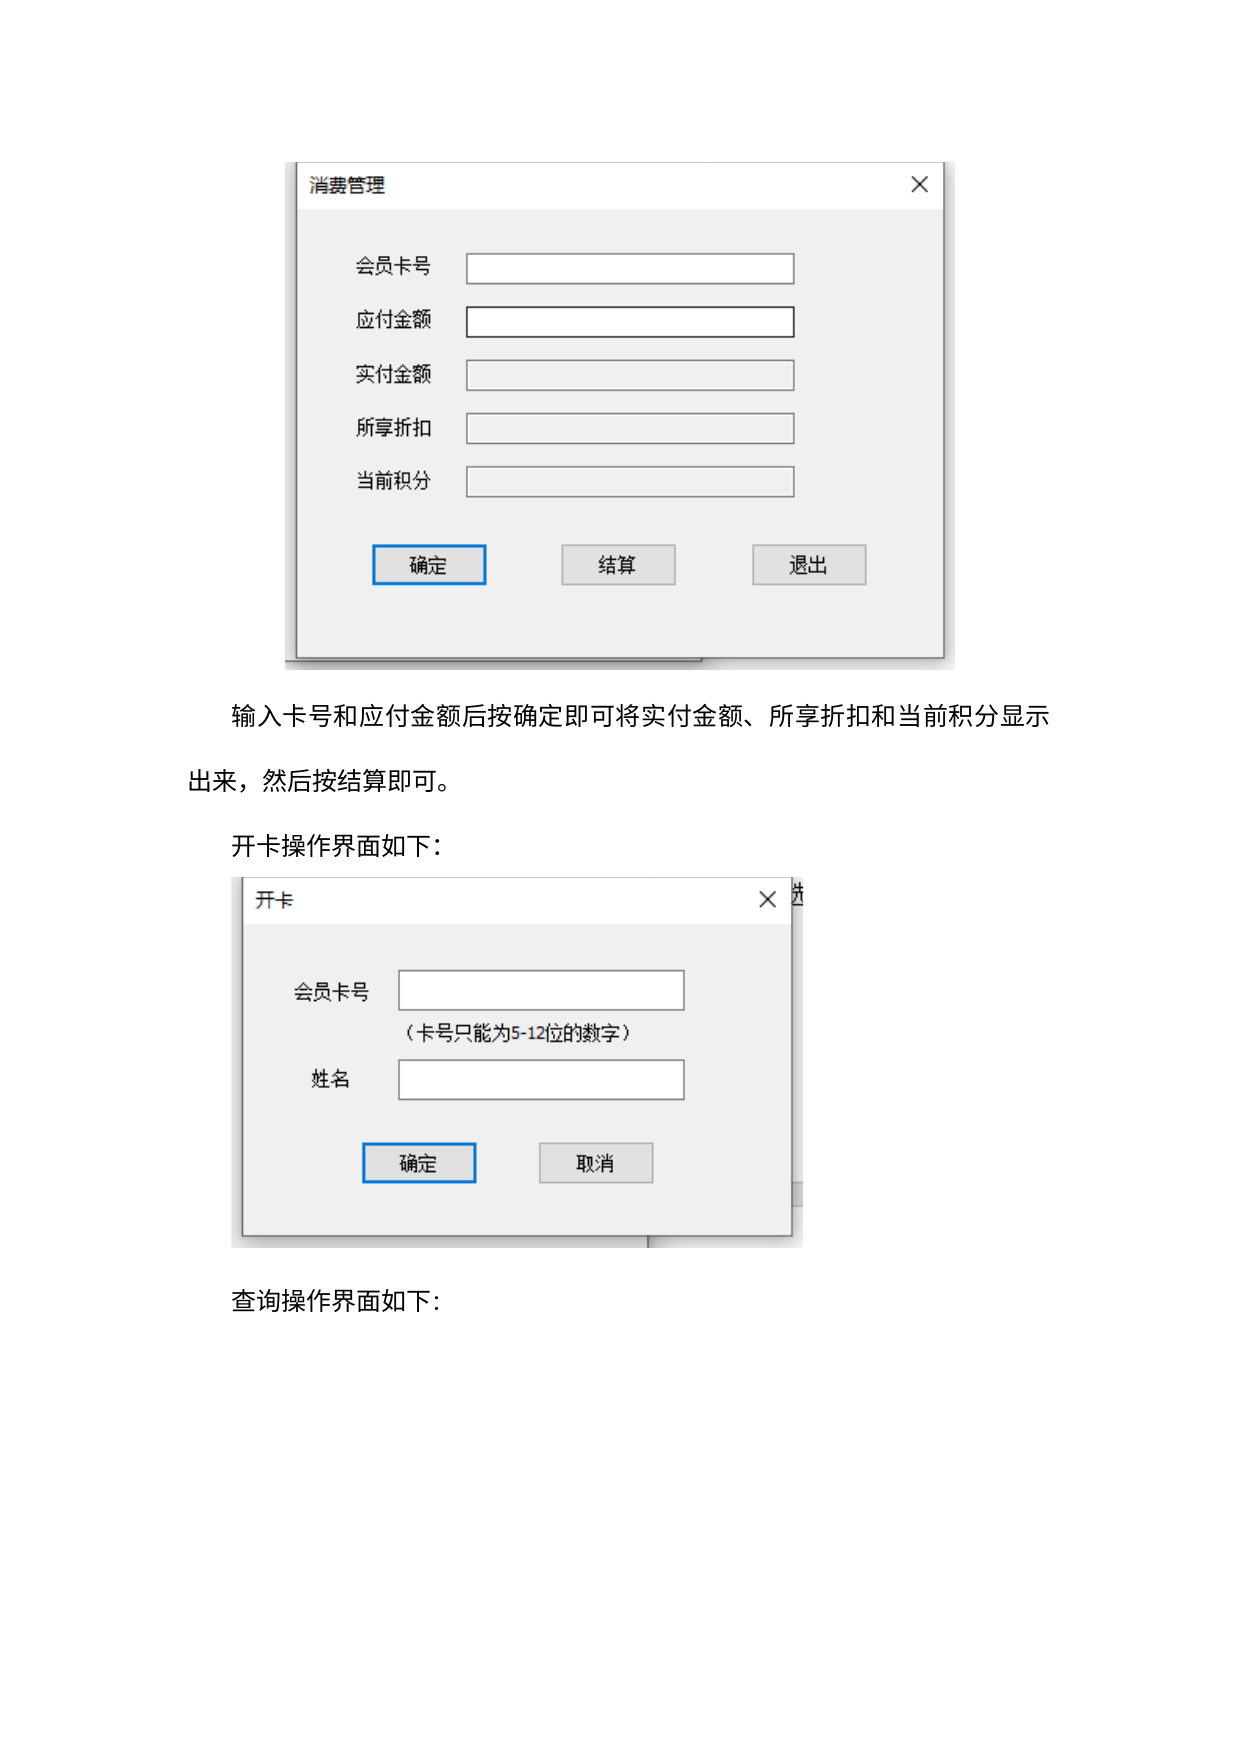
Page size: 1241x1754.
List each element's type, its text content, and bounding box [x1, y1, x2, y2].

picture [285, 162, 956, 670]
picture [231, 877, 804, 1248]
text 查询操作界面如下： [187, 1267, 1053, 1332]
text 开卡操作界面如下： [187, 812, 1053, 877]
text 输入卡号和应付金额后按确定即可将实付金额、所享折扣和当前积分显示出来，然后按结算即可。 [187, 682, 1053, 812]
